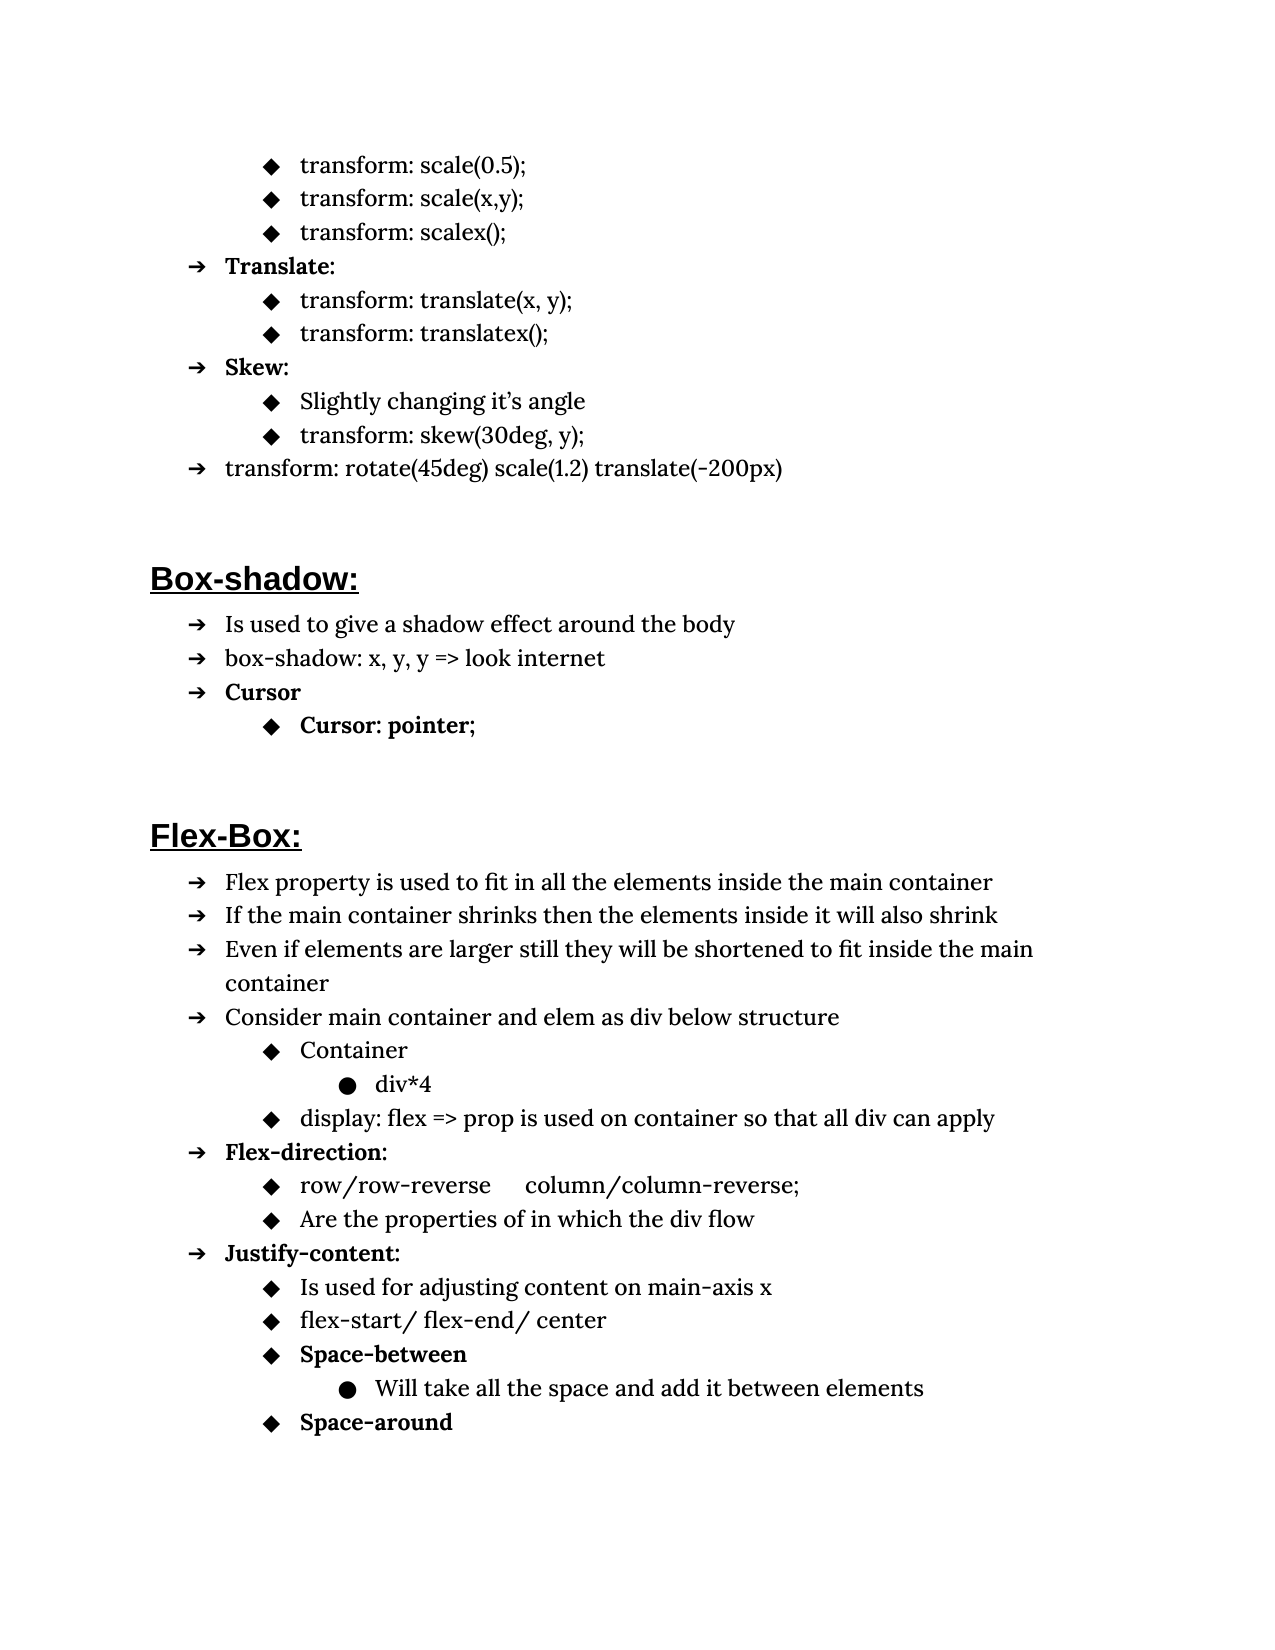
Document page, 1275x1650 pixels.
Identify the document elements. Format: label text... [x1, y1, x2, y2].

list transform: translatex(); [262, 319, 1125, 348]
list Container [262, 1036, 1125, 1065]
list Cursor: pointer; [262, 711, 1125, 740]
list Flex-direction: [187, 1137, 1125, 1166]
list transform: scale(x,y); [262, 184, 1125, 213]
list Will take all the space and add it between elements [337, 1373, 1125, 1402]
list row/row-reverse column/column-reverse; [262, 1171, 1125, 1200]
list Slightly changing it’s angle [262, 386, 1125, 416]
list Skew: [187, 352, 1125, 382]
list Space-between [262, 1339, 1125, 1369]
list box-shadow: x, y, y => look internet [187, 643, 1125, 673]
list Even if elements are larger still they will be shortened to fit inside the main container [187, 934, 1125, 997]
list Is used for adjusting content on main-axis x [262, 1272, 1125, 1301]
list Flex property is used to fit in all the elements inside the main container [187, 867, 1125, 896]
list transform: scale(0.5); [262, 150, 1125, 179]
subtitle Box-shadow: [150, 559, 1125, 597]
subtitle Flex-Box: [150, 816, 1125, 854]
list transform: scalex(); [262, 217, 1125, 247]
list Cursor [187, 677, 1125, 707]
list flex-start/ flex-end/ center [262, 1306, 1125, 1335]
list Translate: [187, 251, 1125, 281]
list Space-around [262, 1407, 1125, 1436]
list Are the properties of in which the div flow [262, 1204, 1125, 1234]
list div*4 [337, 1069, 1125, 1099]
list If the main container shrinks then the elements inside it will also shrink [187, 901, 1125, 930]
list transform: skew(30deg, y); [262, 420, 1125, 449]
list transform: translate(x, y); [262, 285, 1125, 314]
list Is used to give a shadow effect around the body [187, 610, 1125, 639]
list transform: rotate(45deg) scale(1.2) translate(-200px) [187, 454, 1125, 483]
list Justify-content: [187, 1238, 1125, 1267]
list Consider main container and elem as div below structure [187, 1002, 1125, 1031]
list display: flex => prop is used on container so that all div can apply [262, 1103, 1125, 1132]
